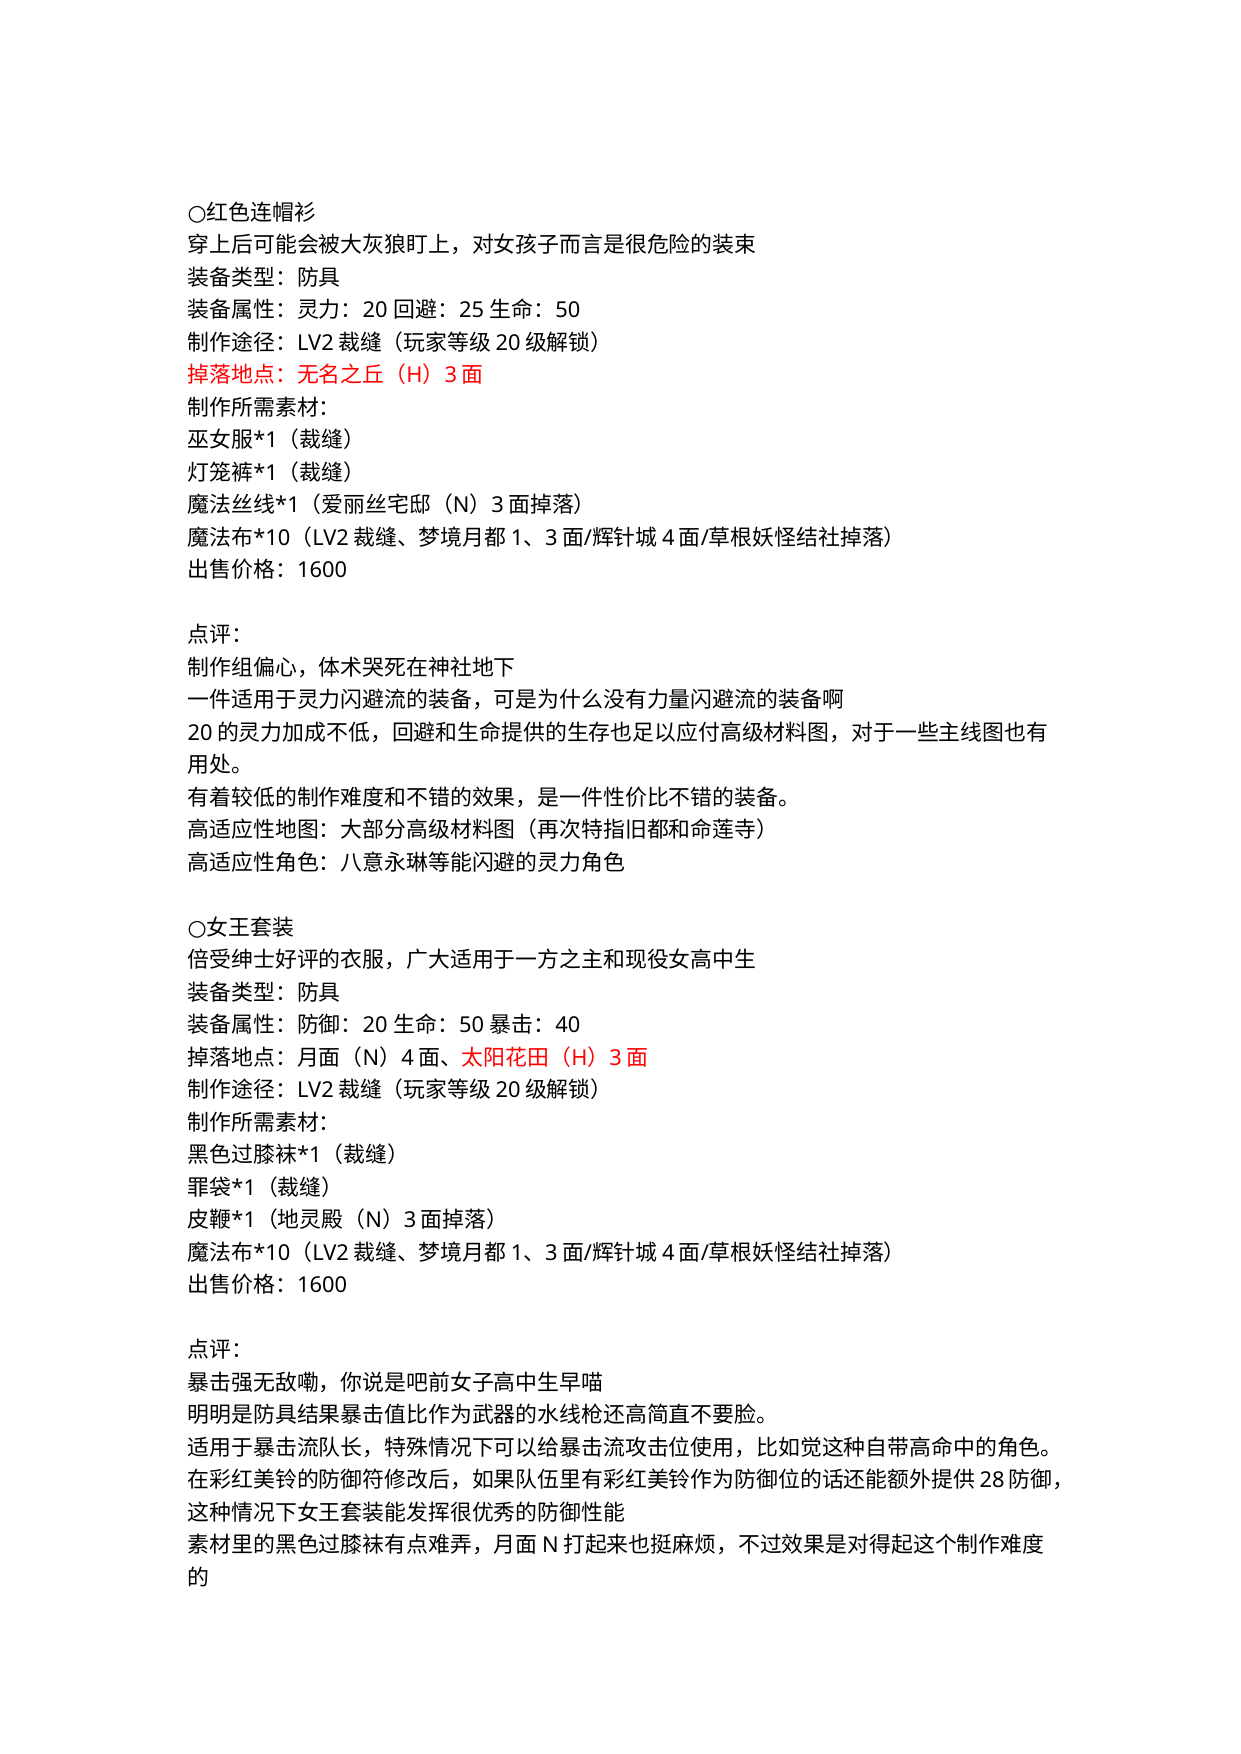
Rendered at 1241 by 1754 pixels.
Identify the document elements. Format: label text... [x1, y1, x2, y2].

text 黑色过膝袜*1（裁缝） [187, 1137, 1053, 1169]
text 明明是防具结果暴击值比作为武器的水线枪还高简直不要脸。 [187, 1397, 1053, 1429]
text 灯笼裤*1（裁缝） [187, 454, 1053, 487]
text 掉落地点：无名之丘（H）3面 [187, 357, 1053, 389]
text 点评： [187, 617, 1053, 649]
text 装备类型：防具 [187, 974, 1053, 1007]
text 出售价格：1600 [187, 1267, 1053, 1299]
text 高适应性地图：大部分高级材料图（再次特指旧都和命莲寺） [187, 812, 1053, 844]
text 有着较低的制作难度和不错的效果，是一件性价比不错的装备。 [187, 779, 1053, 812]
text 制作所需素材： [187, 1104, 1053, 1137]
text 罪袋*1（裁缝） [187, 1169, 1053, 1202]
text ○女王套装 [187, 909, 1053, 942]
text 皮鞭*1（地灵殿（N）3面掉落） [187, 1202, 1053, 1234]
text 装备类型：防具 [187, 259, 1053, 292]
text 制作所需素材： [187, 389, 1053, 422]
text 制作组偏心，体术哭死在神社地下 [187, 649, 1053, 682]
text 一件适用于灵力闪避流的装备，可是为什么没有力量闪避流的装备啊 [187, 682, 1053, 714]
text 出售价格：1600 [187, 552, 1053, 584]
text 倍受绅士好评的衣服，广大适用于一方之主和现役女高中生 [187, 942, 1053, 974]
text 素材里的黑色过膝袜有点难弄，月面N打起来也挺麻烦，不过效果是对得起这个制作难度的 [187, 1527, 1053, 1592]
text 穿上后可能会被大灰狼盯上，对女孩子而言是很危险的装束 [187, 227, 1053, 259]
text 制作途径：LV2裁缝（玩家等级20级解锁） [187, 324, 1053, 357]
text 魔法丝线*1（爱丽丝宅邸（N）3面掉落） [187, 487, 1053, 519]
text 魔法布*10（LV2裁缝、梦境月都1、3面/辉针城4面/草根妖怪结社掉落） [187, 1234, 1053, 1267]
text 魔法布*10（LV2裁缝、梦境月都1、3面/辉针城4面/草根妖怪结社掉落） [187, 519, 1053, 552]
text 暴击强无敌嘞，你说是吧前女子高中生早喵 [187, 1364, 1053, 1397]
text 装备属性：灵力：20 回避：25 生命：50 [187, 292, 1053, 324]
text ○红色连帽衫 [187, 194, 1053, 227]
text 巫女服*1（裁缝） [187, 422, 1053, 454]
text 掉落地点：月面（N）4面、太阳花田（H）3面 [187, 1039, 1053, 1072]
text 装备属性：防御：20 生命：50 暴击：40 [187, 1007, 1053, 1039]
text 适用于暴击流队长，特殊情况下可以给暴击流攻击位使用，比如觉这种自带高命中的角色。在彩红美铃的防御符修改后，如果队伍里有彩红美铃作为防御位的话还能额外提供28防御，这种情况下女王套装能发挥很优秀的防御性能 [187, 1429, 1053, 1527]
text 制作途径：LV2裁缝（玩家等级20级解锁） [187, 1072, 1053, 1104]
text 高适应性角色：八意永琳等能闪避的灵力角色 [187, 844, 1053, 877]
text 点评： [187, 1332, 1053, 1364]
text 20的灵力加成不低，回避和生命提供的生存也足以应付高级材料图，对于一些主线图也有用处。 [187, 714, 1053, 779]
